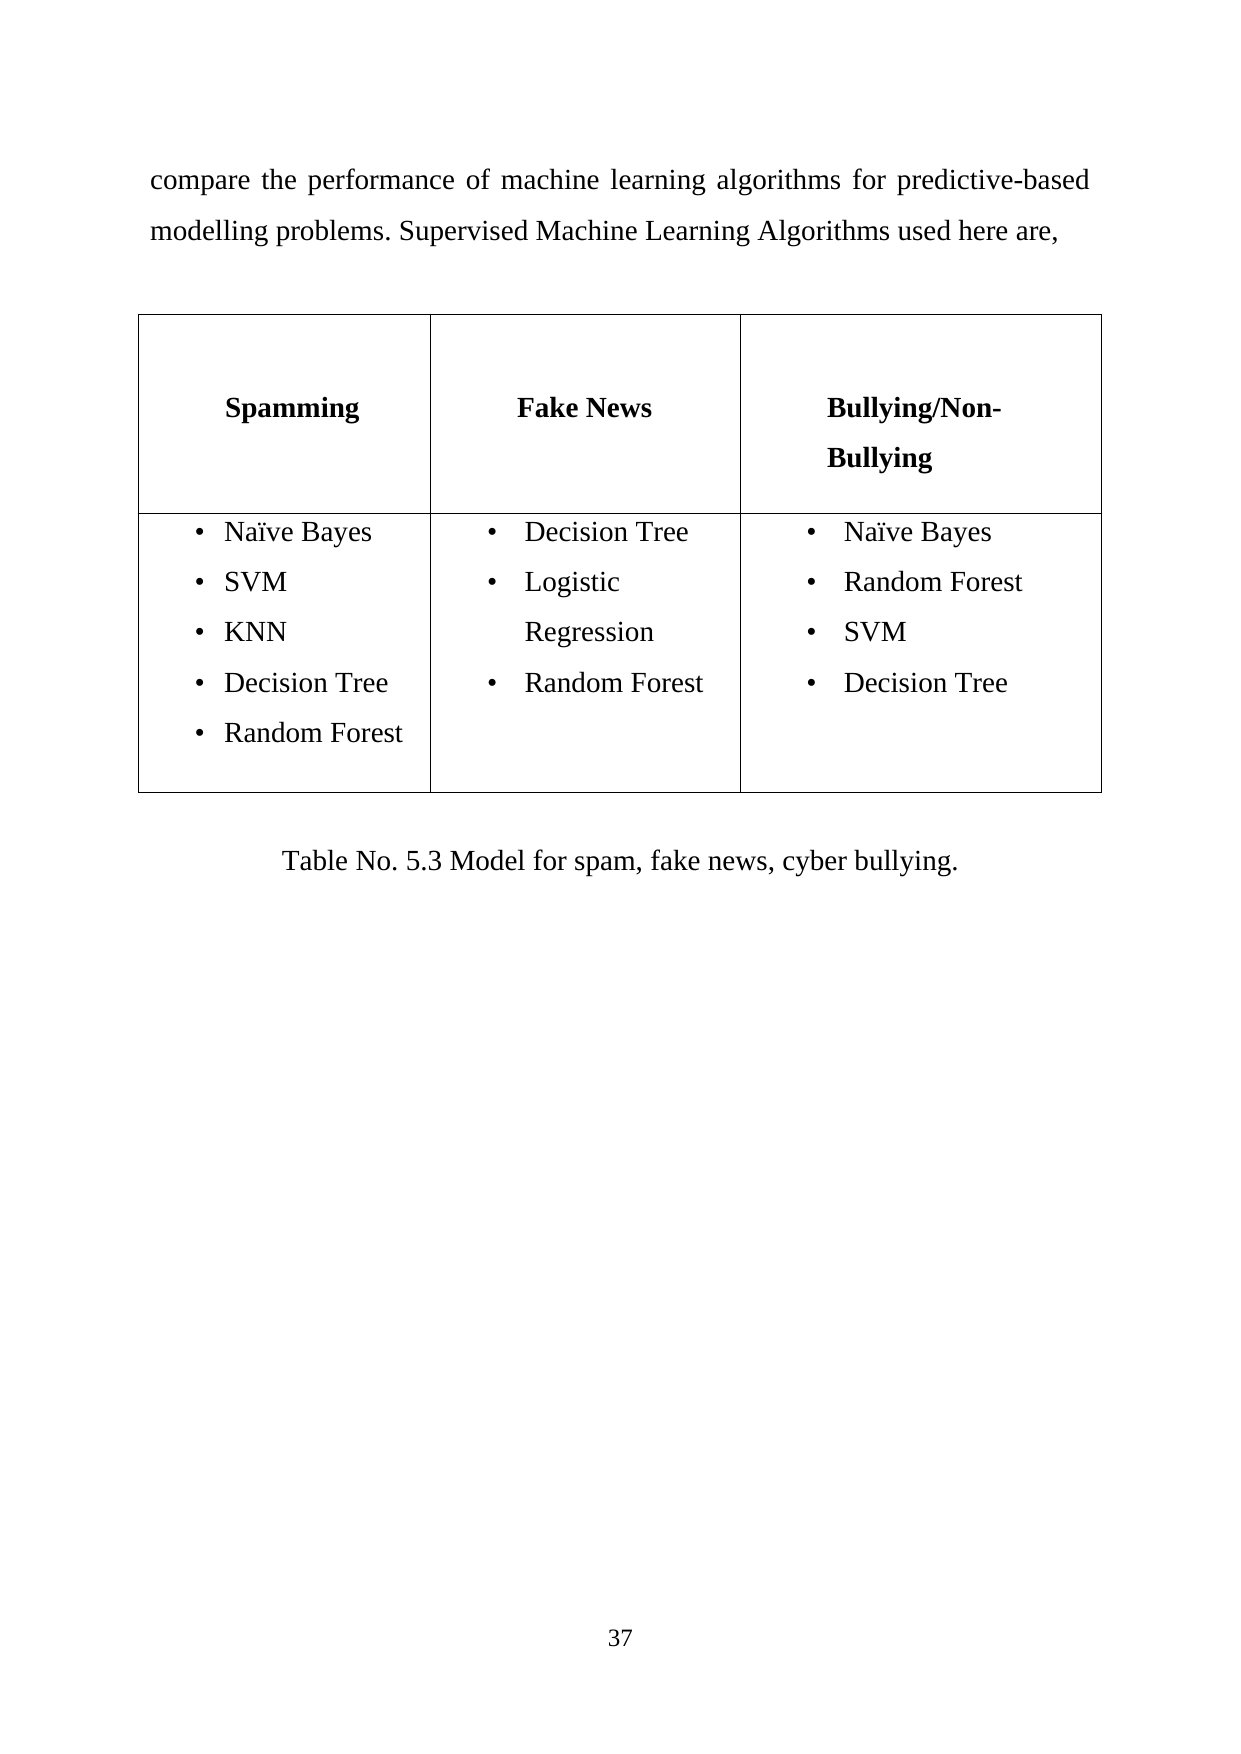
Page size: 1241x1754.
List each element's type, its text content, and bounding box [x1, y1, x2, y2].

table_cell Naïve Bayes Random Forest SVM Decision Tree [741, 514, 1101, 792]
table_cell Naïve Bayes SVM KNN Decision Tree Random Forest [139, 514, 430, 792]
table_cell Decision Tree Logistic Regression Random Forest [431, 514, 740, 792]
list Table No. 5.3 Model for spam, fake news, cyber bullying. [150, 843, 1090, 877]
table_header Fake News [431, 315, 740, 513]
table_header Bullying/Non-Bullying [741, 315, 1101, 513]
table_header Spamming [139, 315, 430, 513]
